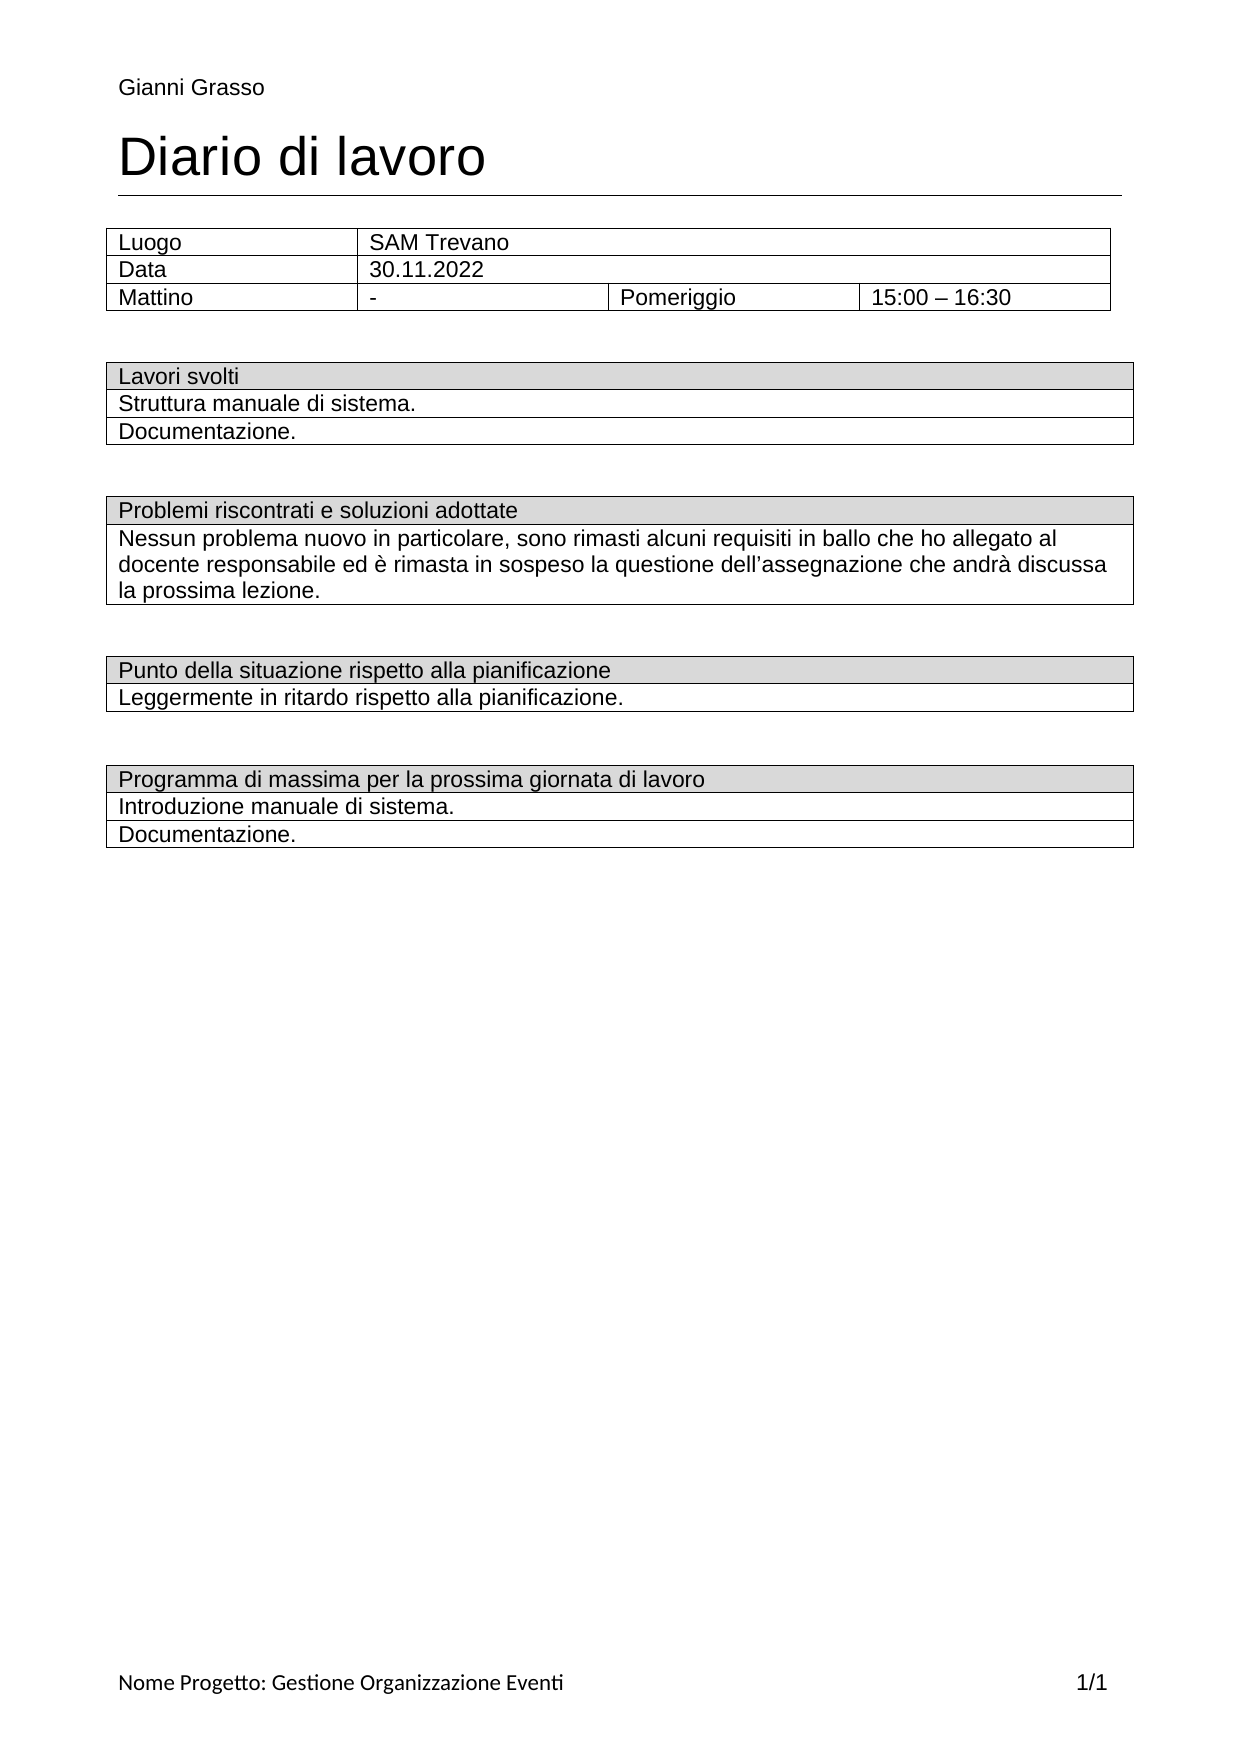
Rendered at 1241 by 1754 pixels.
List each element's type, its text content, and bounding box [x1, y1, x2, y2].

table_cell Introduzione manuale di sistema. [107, 793, 1133, 819]
table_header Lavori svolti [107, 363, 1133, 389]
table_cell Documentazione. [107, 821, 1133, 847]
table_cell Pomeriggio [609, 284, 859, 310]
table_cell Nessun problema nuovo in particolare, sono rimasti alcuni requisiti in ballo che ho allegato al docente responsabile ed è rimasta in sospeso la questione dell’assegnazione che andrà discussa la prossima lezione. [107, 525, 1133, 604]
table_cell Data [107, 256, 357, 282]
table_header Luogo [107, 229, 357, 255]
table_header Problemi riscontrati e soluzioni adottate [107, 497, 1133, 524]
table_cell Leggermente in ritardo rispetto alla pianificazione. [107, 684, 1133, 711]
table_cell Mattino [107, 284, 357, 310]
title Diario di lavoro [118, 125, 1122, 195]
table_header Programma di massima per la prossima giornata di lavoro [107, 766, 1133, 792]
table_cell Documentazione. [107, 418, 1133, 444]
table_header SAM Trevano [358, 229, 1110, 255]
table_cell 15:00 – 16:30 [860, 284, 1110, 310]
table_cell 30.11.2022 [358, 256, 1110, 282]
table_cell - [358, 284, 608, 310]
table_header Punto della situazione rispetto alla pianificazione [107, 657, 1133, 683]
table_cell Struttura manuale di sistema. [107, 390, 1133, 417]
